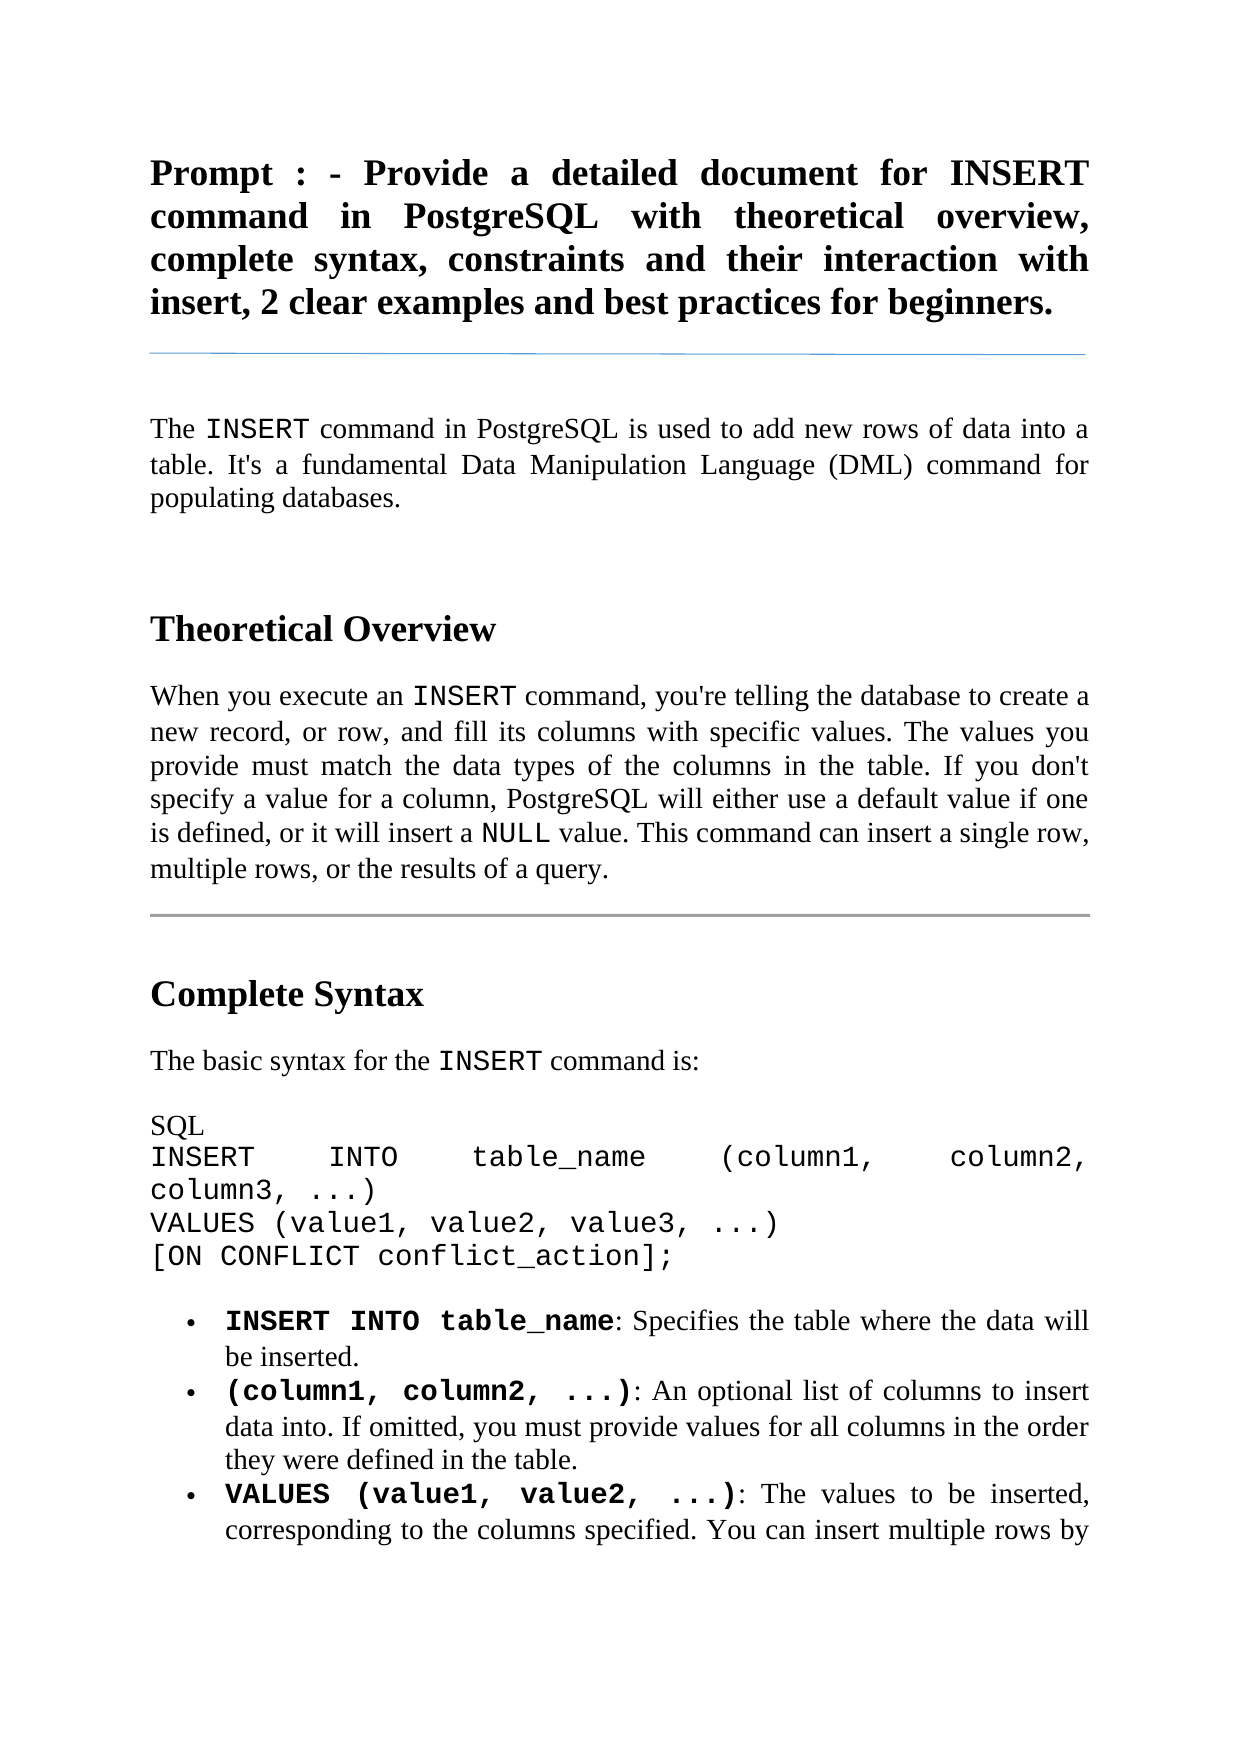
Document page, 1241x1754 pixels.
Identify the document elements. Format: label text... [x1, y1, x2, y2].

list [187, 1476, 1090, 1546]
text When you execute an INSERT command, you're telling the database to create a new record, or row, and fill its columns with specific values. The values you provide must match the data types of the columns in the table. If you don't specify a value for a column, PostgreSQL will either use a default value if one is defined, or it will insert a NULL value. This command can insert a single row, multiple rows, or the results of a query. [150, 678, 1090, 884]
text SQL [150, 1108, 1090, 1142]
text INSERT INTO table_name (column1, column2, column3, ...) [150, 1142, 1090, 1208]
text VALUES (value1, value2, value3, ...) [150, 1208, 1090, 1241]
list (column1, column2, ...): An optional list of columns to insert data into. If omitted, you must provide values for all columns in the order they were defined in the table. [187, 1373, 1090, 1476]
list INSERT INTO table_name: Specifies the table where the data will be inserted. [187, 1303, 1090, 1373]
text Complete Syntax [150, 971, 1090, 1014]
text Theoretical Overview [150, 606, 1090, 649]
text The basic syntax for the INSERT command is: [150, 1043, 1090, 1079]
text The INSERT command in PostgreSQL is used to add new rows of data into a table. It's a fundamental Data Manipulation Language (DML) command for populating databases. [150, 411, 1090, 514]
text Prompt : - Provide a detailed document for INSERT command in PostgreSQL with theoretical overview, complete syntax, constraints and their interaction with insert, 2 clear examples and best practices for beginners. [150, 150, 1090, 322]
text [ON CONFLICT conflict_action]; [150, 1241, 1090, 1274]
